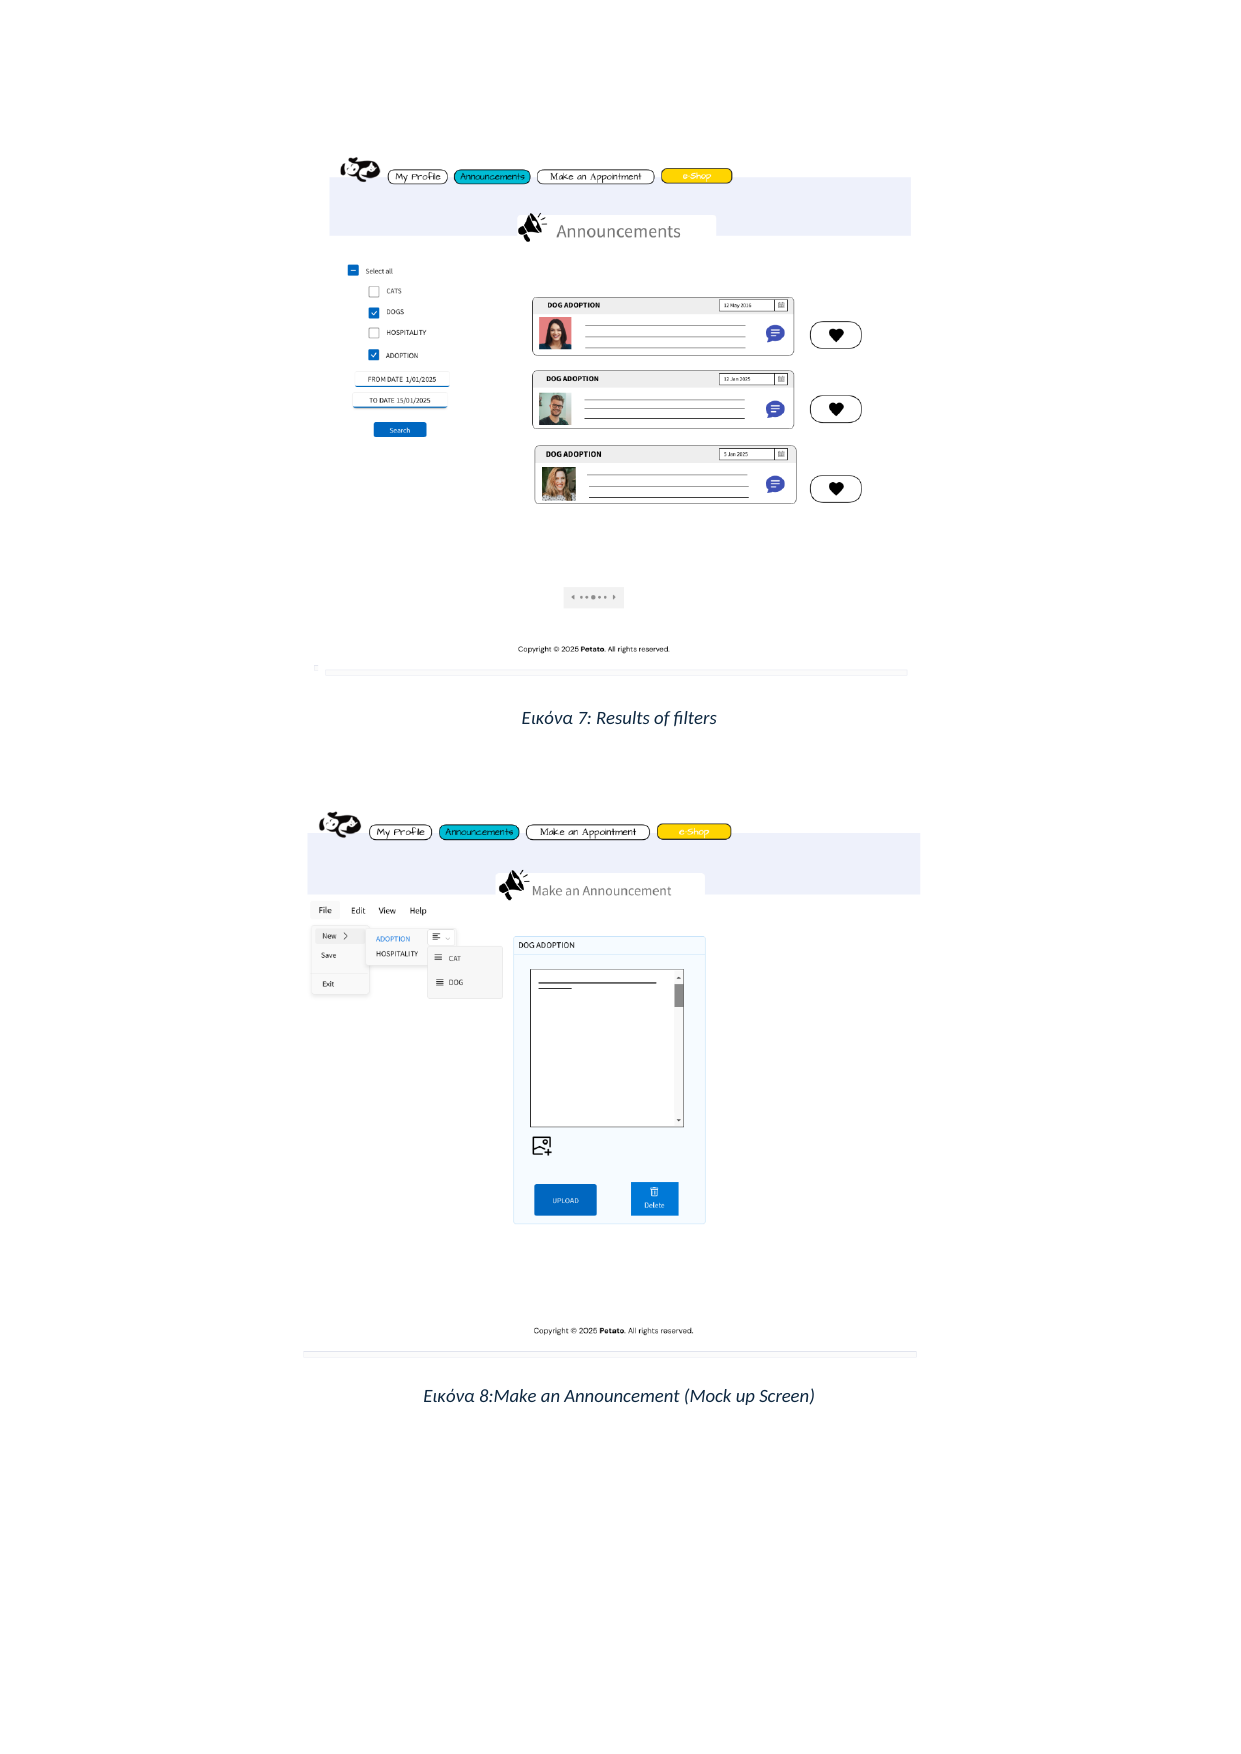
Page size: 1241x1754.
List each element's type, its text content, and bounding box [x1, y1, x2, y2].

text Εικόνα 8:Make an Announcement (Mock up Screen) [187, 1384, 1053, 1407]
picture [293, 150, 947, 688]
picture [289, 797, 951, 1366]
text Εικόνα 7: Results of filters [187, 706, 1053, 729]
